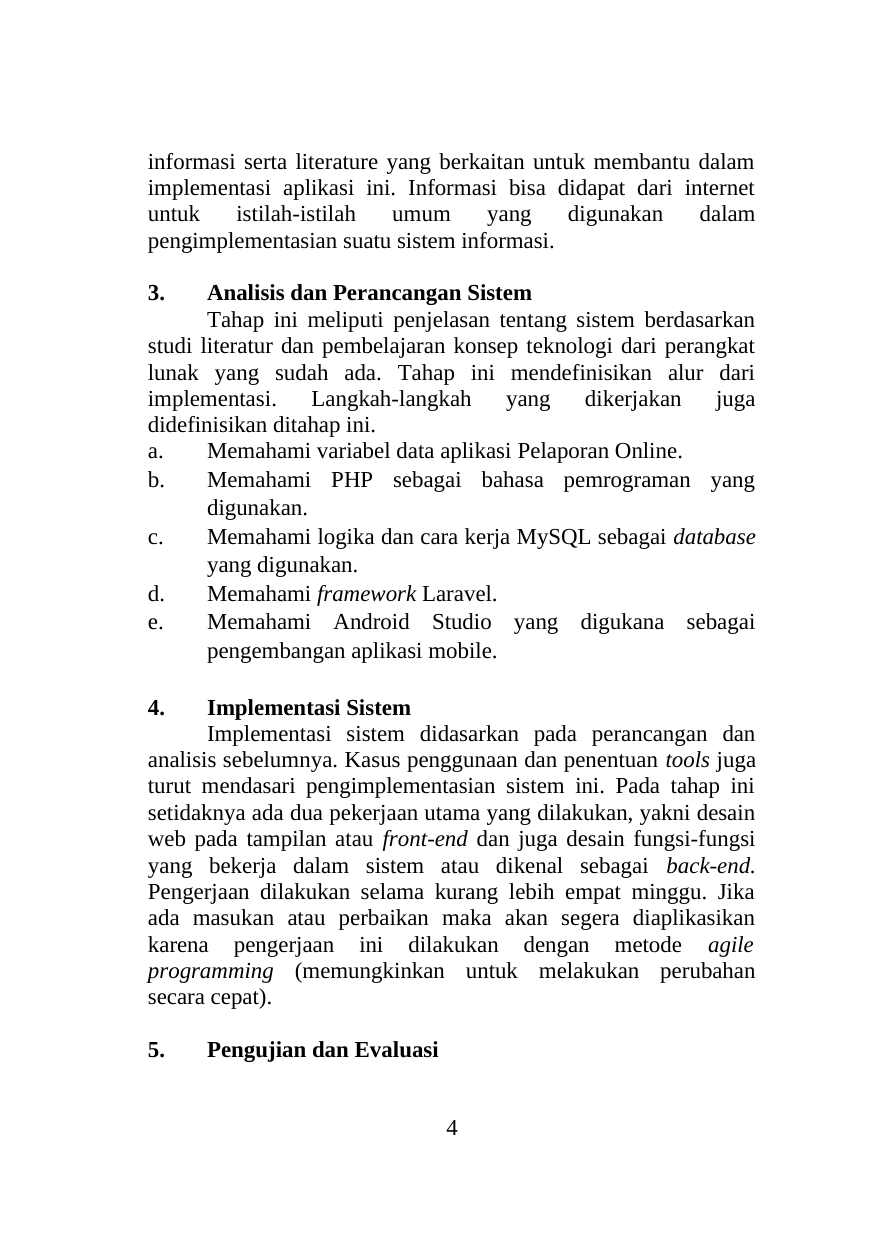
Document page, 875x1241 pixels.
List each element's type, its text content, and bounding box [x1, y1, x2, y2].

list Implementasi sistem didasarkan pada perancangan dan analisis sebelumnya. Kasus penggunaan dan penentuan tools juga turut mendasari pengimplementasian sistem ini. Pada tahap ini setidaknya ada dua pekerjaan utama yang dilakukan, yakni desain web pada tampilan atau front-end dan juga desain fungsi-fungsi yang bekerja dalam sistem atau dikenal sebagai back-end. Pengerjaan dilakukan selama kurang lebih empat minggu. Jika ada masukan atau perbaikan maka akan segera diaplikasikan karena pengerjaan ini dilakukan dengan metode agile programming (memungkinkan untuk melakukan perubahan secara cepat). [148, 720, 756, 1010]
list Implementasi Sistem [148, 693, 756, 720]
list Memahami PHP sebagai bahasa pemrograman yang digunakan. [148, 466, 756, 521]
list Memahami logika dan cara kerja MySQL sebagai database yang digunakan. [148, 523, 756, 578]
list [148, 148, 756, 253]
list Memahami variabel data aplikasi Pelaporan Online. [148, 438, 756, 464]
list Pengujian dan Evaluasi [148, 1036, 756, 1062]
list Analisis dan Perancangan Sistem [148, 279, 756, 306]
list Memahami Android Studio yang digukana sebagai pengembangan aplikasi mobile. [148, 608, 756, 663]
list Memahami framework Laravel. [148, 580, 756, 606]
list Tahap ini meliputi penjelasan tentang sistem berdasarkan studi literatur dan pembelajaran konsep teknologi dari perangkat lunak yang sudah ada. Tahap ini mendefinisikan alur dari implementasi. Langkah-langkah yang dikerjakan juga didefinisikan ditahap ini. [148, 306, 756, 438]
